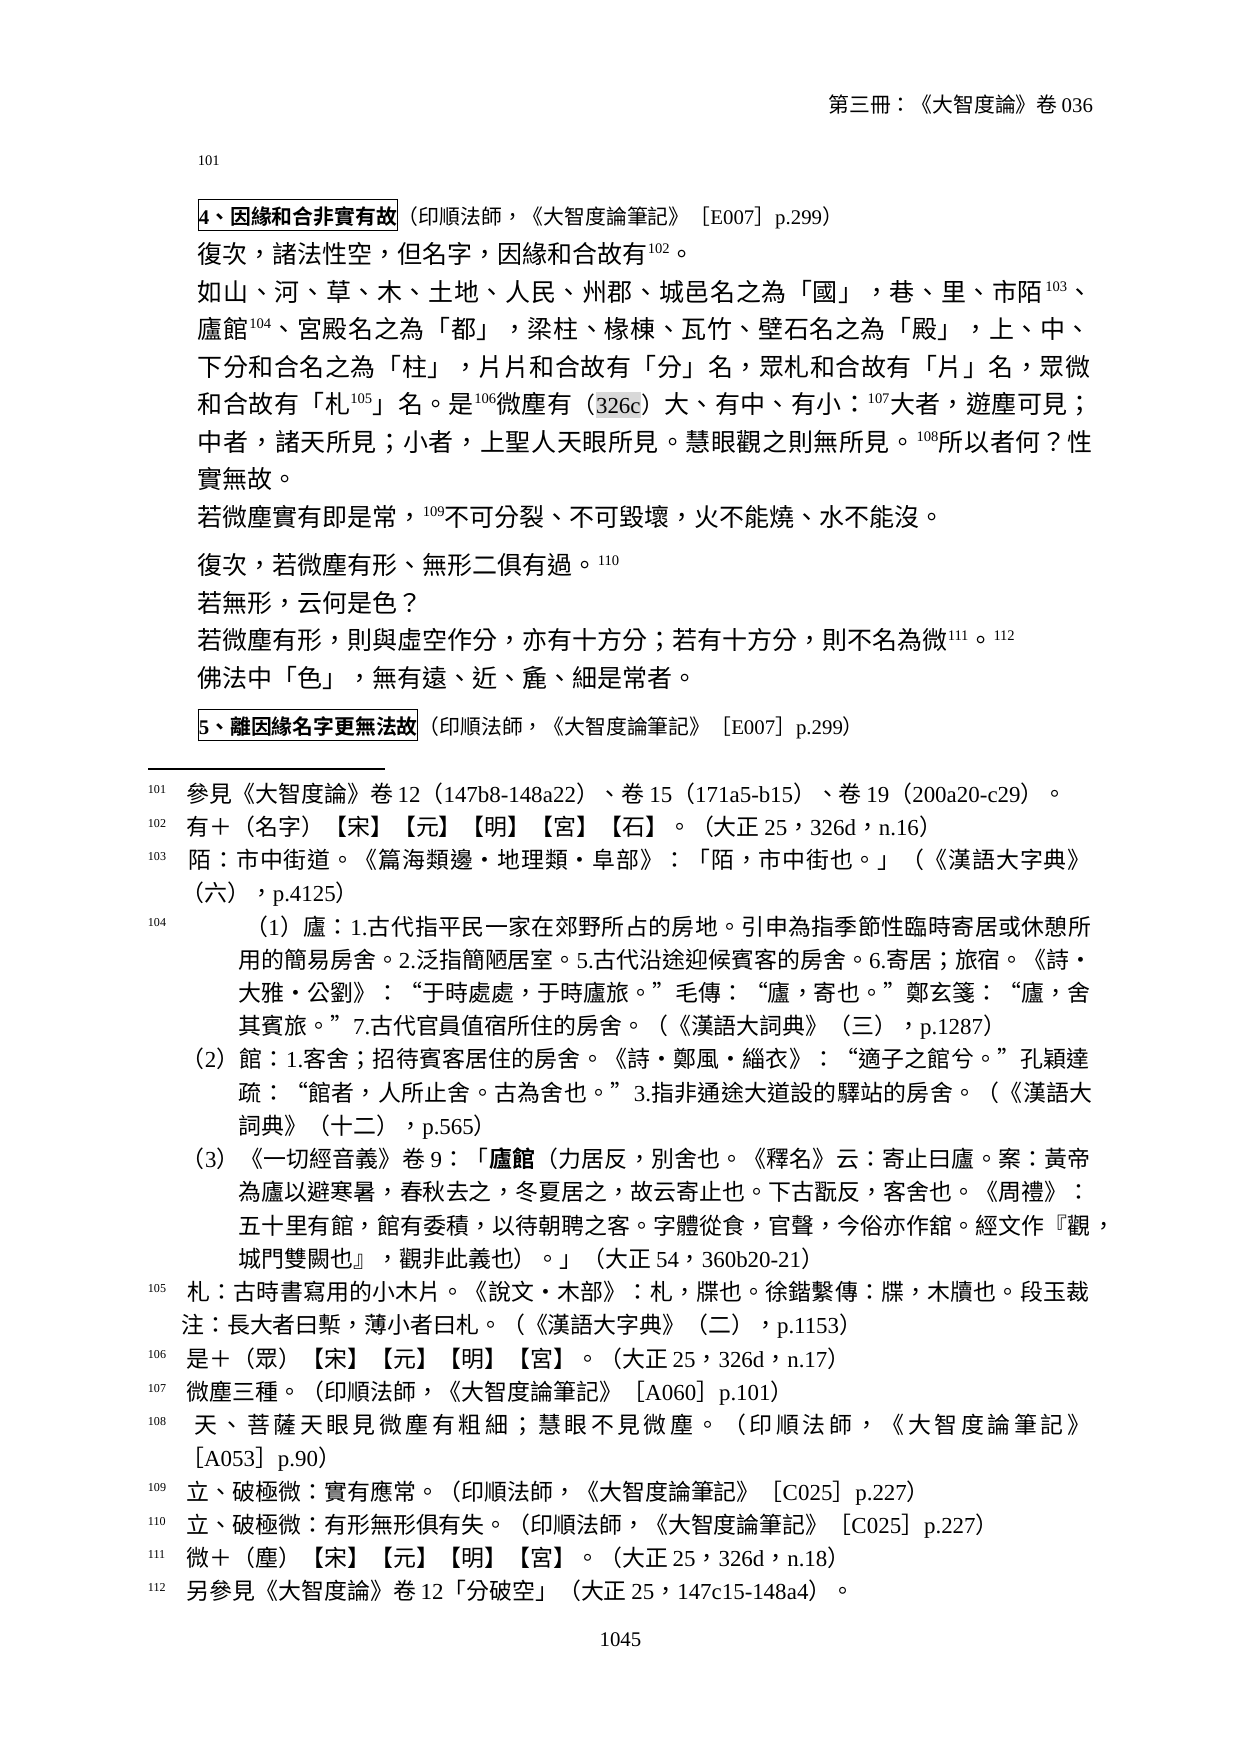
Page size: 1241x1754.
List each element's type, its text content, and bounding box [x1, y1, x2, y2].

text 若無形，云何是色？ [198, 583, 1092, 620]
text 復次，若有法不空，應當有二種：色法、非色法。是色法分別破裂乃至微塵，分別微塵亦不可得，終卒皆空。無色法，乃至念念生滅故皆空。如四念處中說。 [198, 148, 1092, 185]
text 若微塵實有即是常，不可分裂、不可毀壞，火不能燒、水不能沒。 [198, 496, 1092, 534]
text 復次，諸法性空，但名字，因緣和合故有。 [198, 234, 1092, 271]
text 如山、河、草、木、土地、人民、州郡、城邑名之為「國」，巷、里、市陌、廬館、宮殿名之為「都」，梁柱、椽棟、瓦竹、壁石名之為「殿」，上、中、下分和合名之為「柱」，片片和合故有「分」名，眾札和合故有「片」名，眾微和合故有「札」名。是微塵有（）大、有中、有小：大者，遊塵可見；中者，諸天所見；小者，上聖人天眼所見。慧眼觀之則無所見。所以者何？性實無故。 [198, 271, 1092, 496]
text 5、離因緣名字更無法故（印順法師，《大智度論筆記》［E007］p.299） [198, 706, 1092, 744]
text 佛法中「色」，無有遠、近、麁、細是常者。 [198, 658, 1092, 695]
text 4、因緣和合非實有故（印順法師，《大智度論筆記》［E007］p.299） [198, 196, 1092, 234]
text 復次，若微塵有形、無形二俱有過。 [198, 545, 1092, 583]
text 若微塵有形，則與虛空作分，亦有十方分；若有十方分，則不名為微。 [198, 620, 1092, 658]
